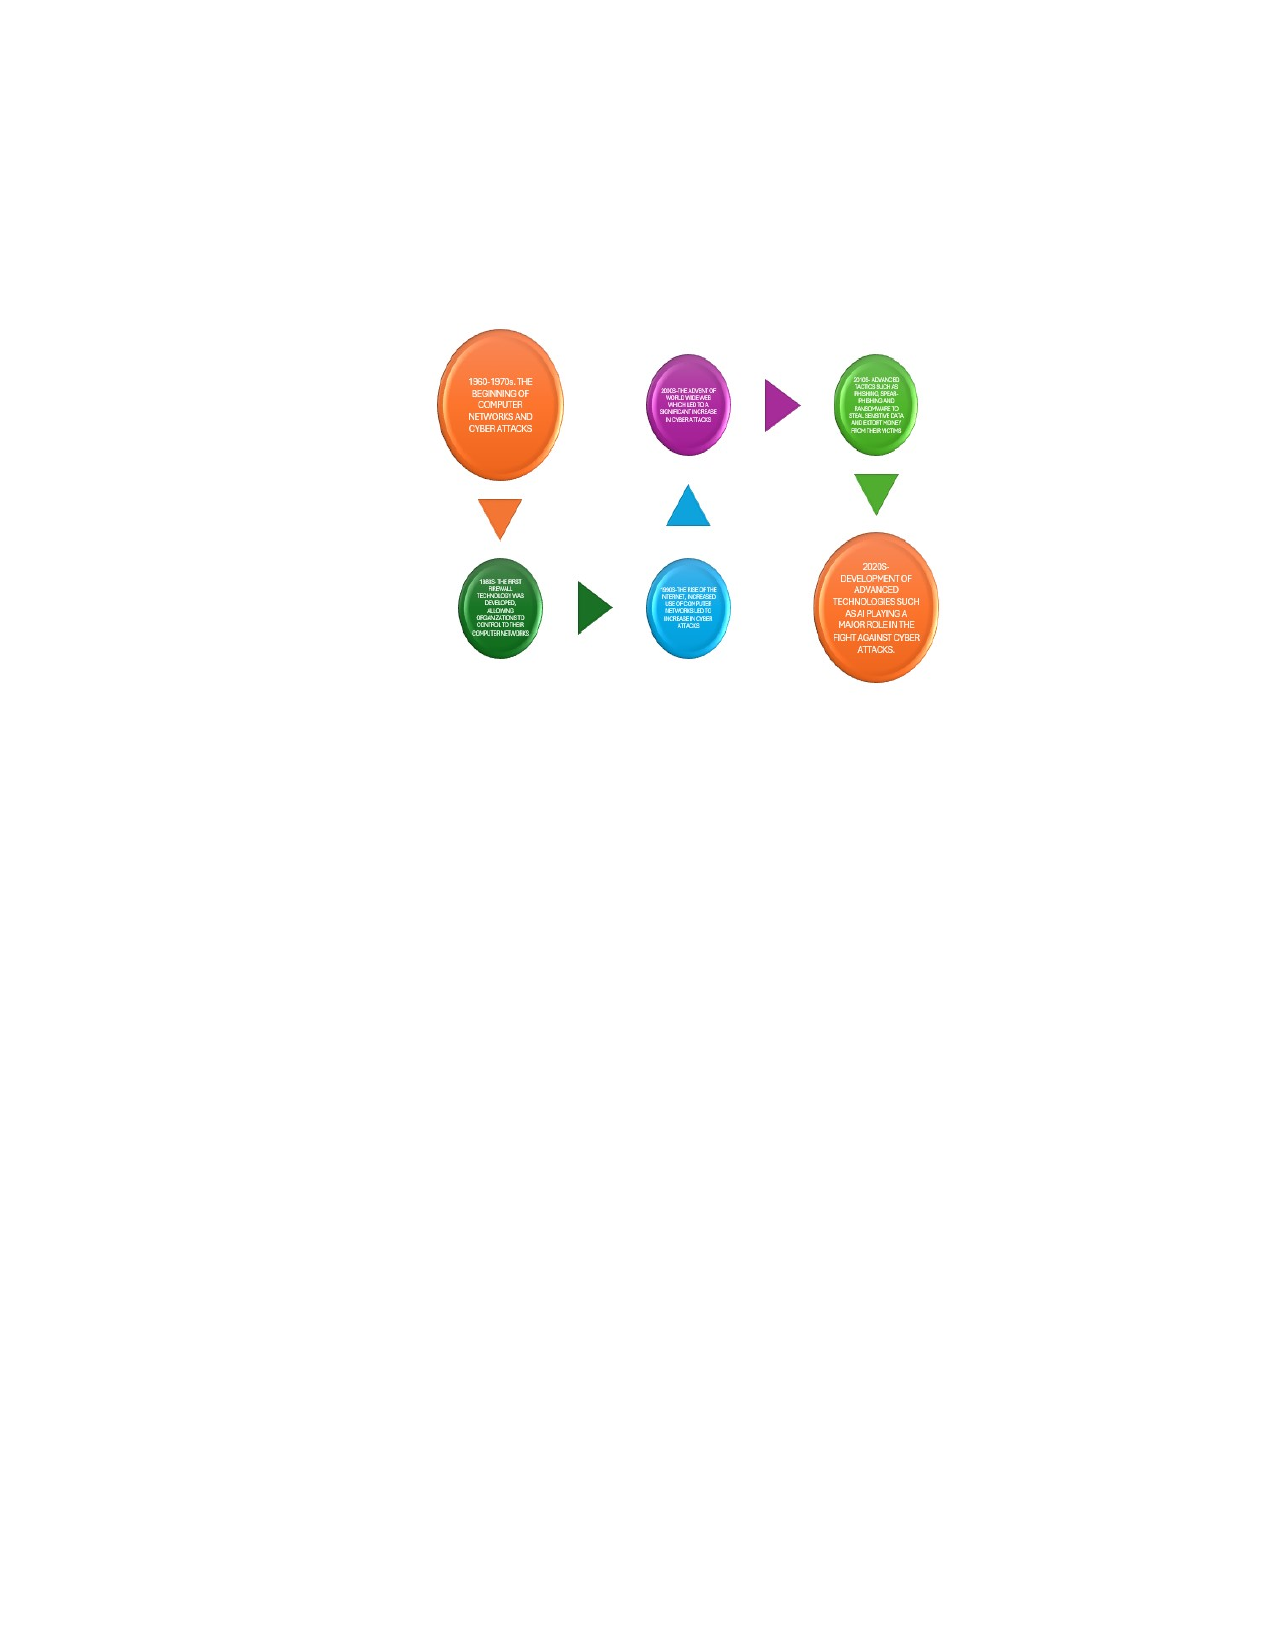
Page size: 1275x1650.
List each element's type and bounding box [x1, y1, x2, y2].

picture [187, 178, 1267, 906]
